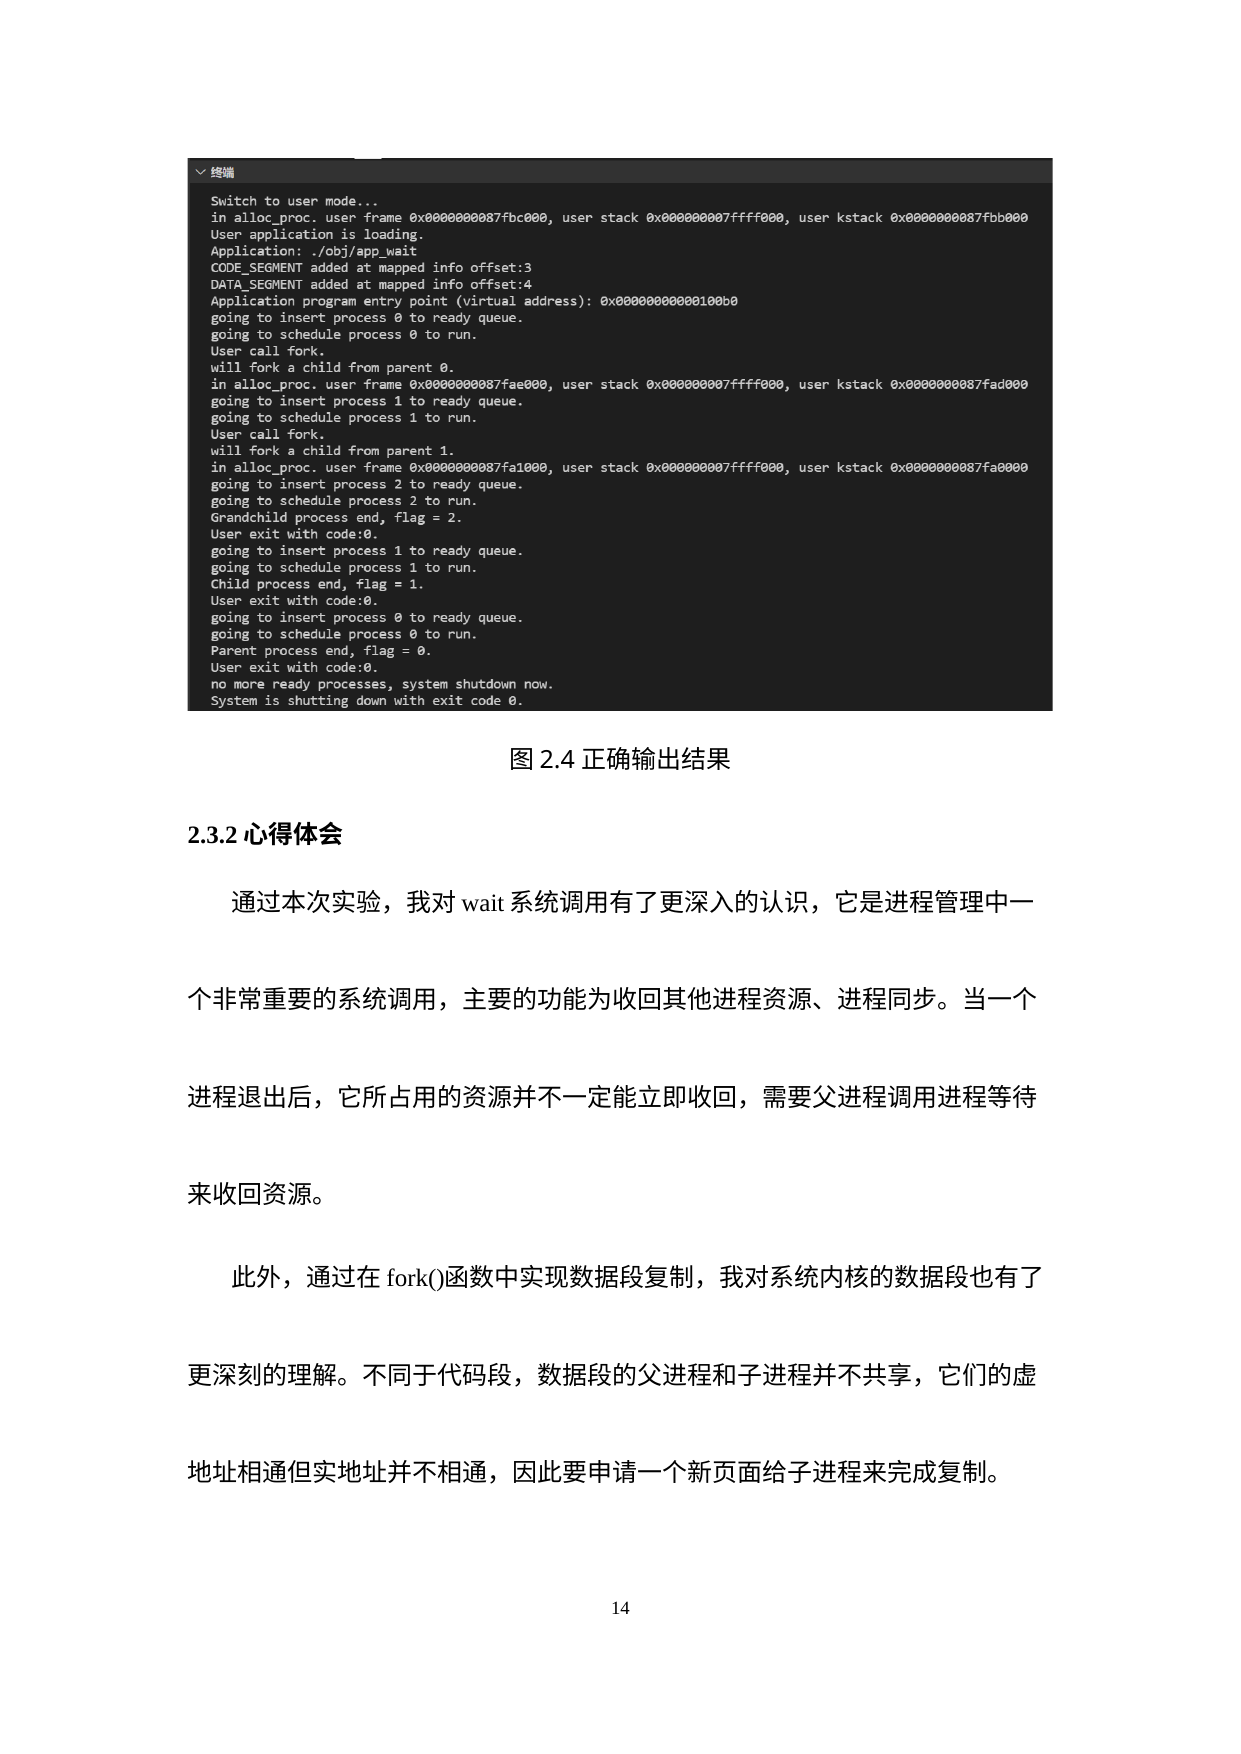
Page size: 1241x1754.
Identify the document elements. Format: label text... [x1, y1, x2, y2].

text 此外，通过在fork()函数中实现数据段复制，我对系统内核的数据段也有了更深刻的理解。不同于代码段，数据段的父进程和子进程并不共享，它们的虚地址相通但实地址并不相通，因此要申请一个新页面给子进程来完成复制。 [187, 1243, 1053, 1503]
text 图2.4 正确输出结果 [187, 725, 1053, 790]
text 通过本次实验，我对wait系统调用有了更深入的认识，它是进程管理中一个非常重要的系统调用，主要的功能为收回其他进程资源、进程同步。当一个进程退出后，它所占用的资源并不一定能立即收回，需要父进程调用进程等待来收回资源。 [187, 868, 1053, 1225]
subtitle 2.3.2 心得体会 [187, 815, 1053, 851]
picture [187, 158, 1053, 711]
